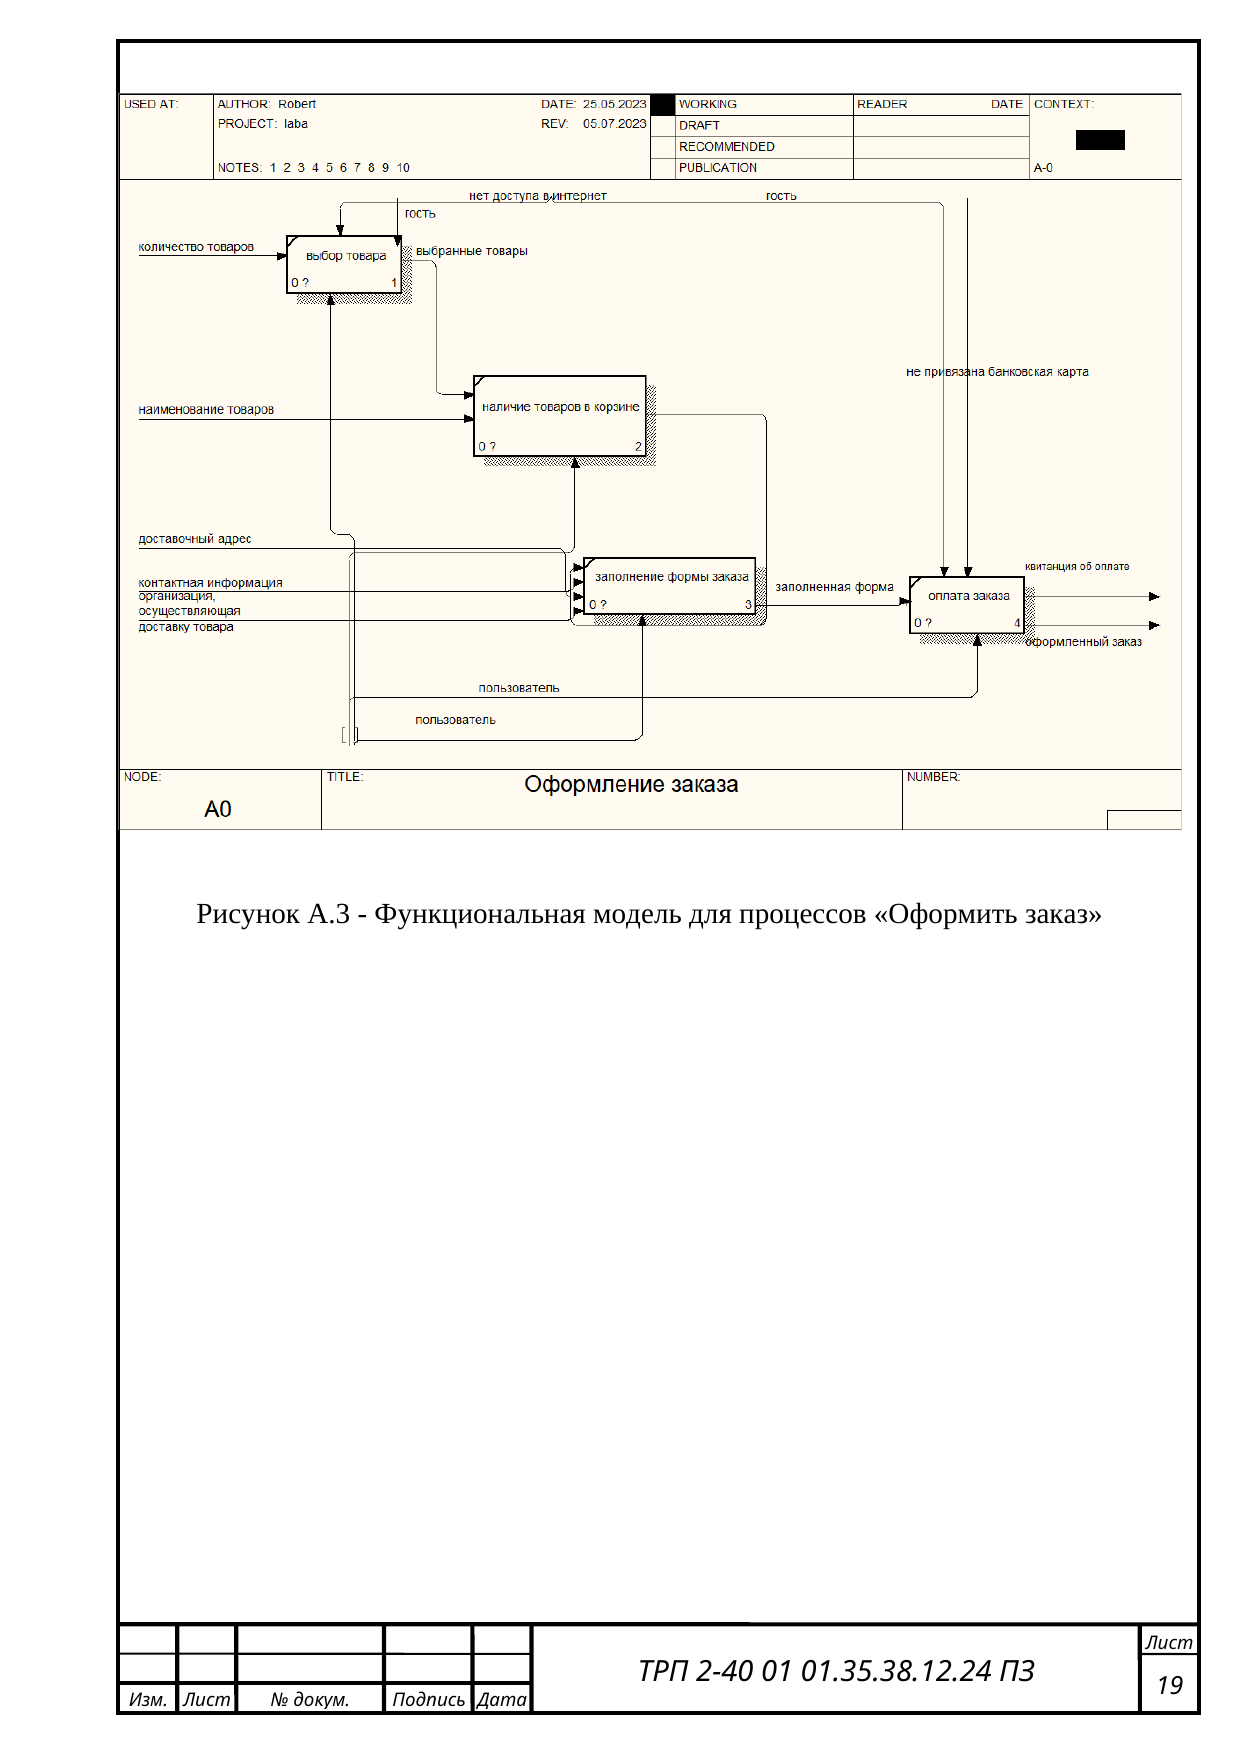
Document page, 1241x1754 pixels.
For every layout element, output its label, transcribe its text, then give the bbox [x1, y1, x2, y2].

text Рисунок А.3 - Функциональная модель для процессов «Оформить заказ» [118, 830, 1181, 930]
picture [118, 93, 1182, 830]
